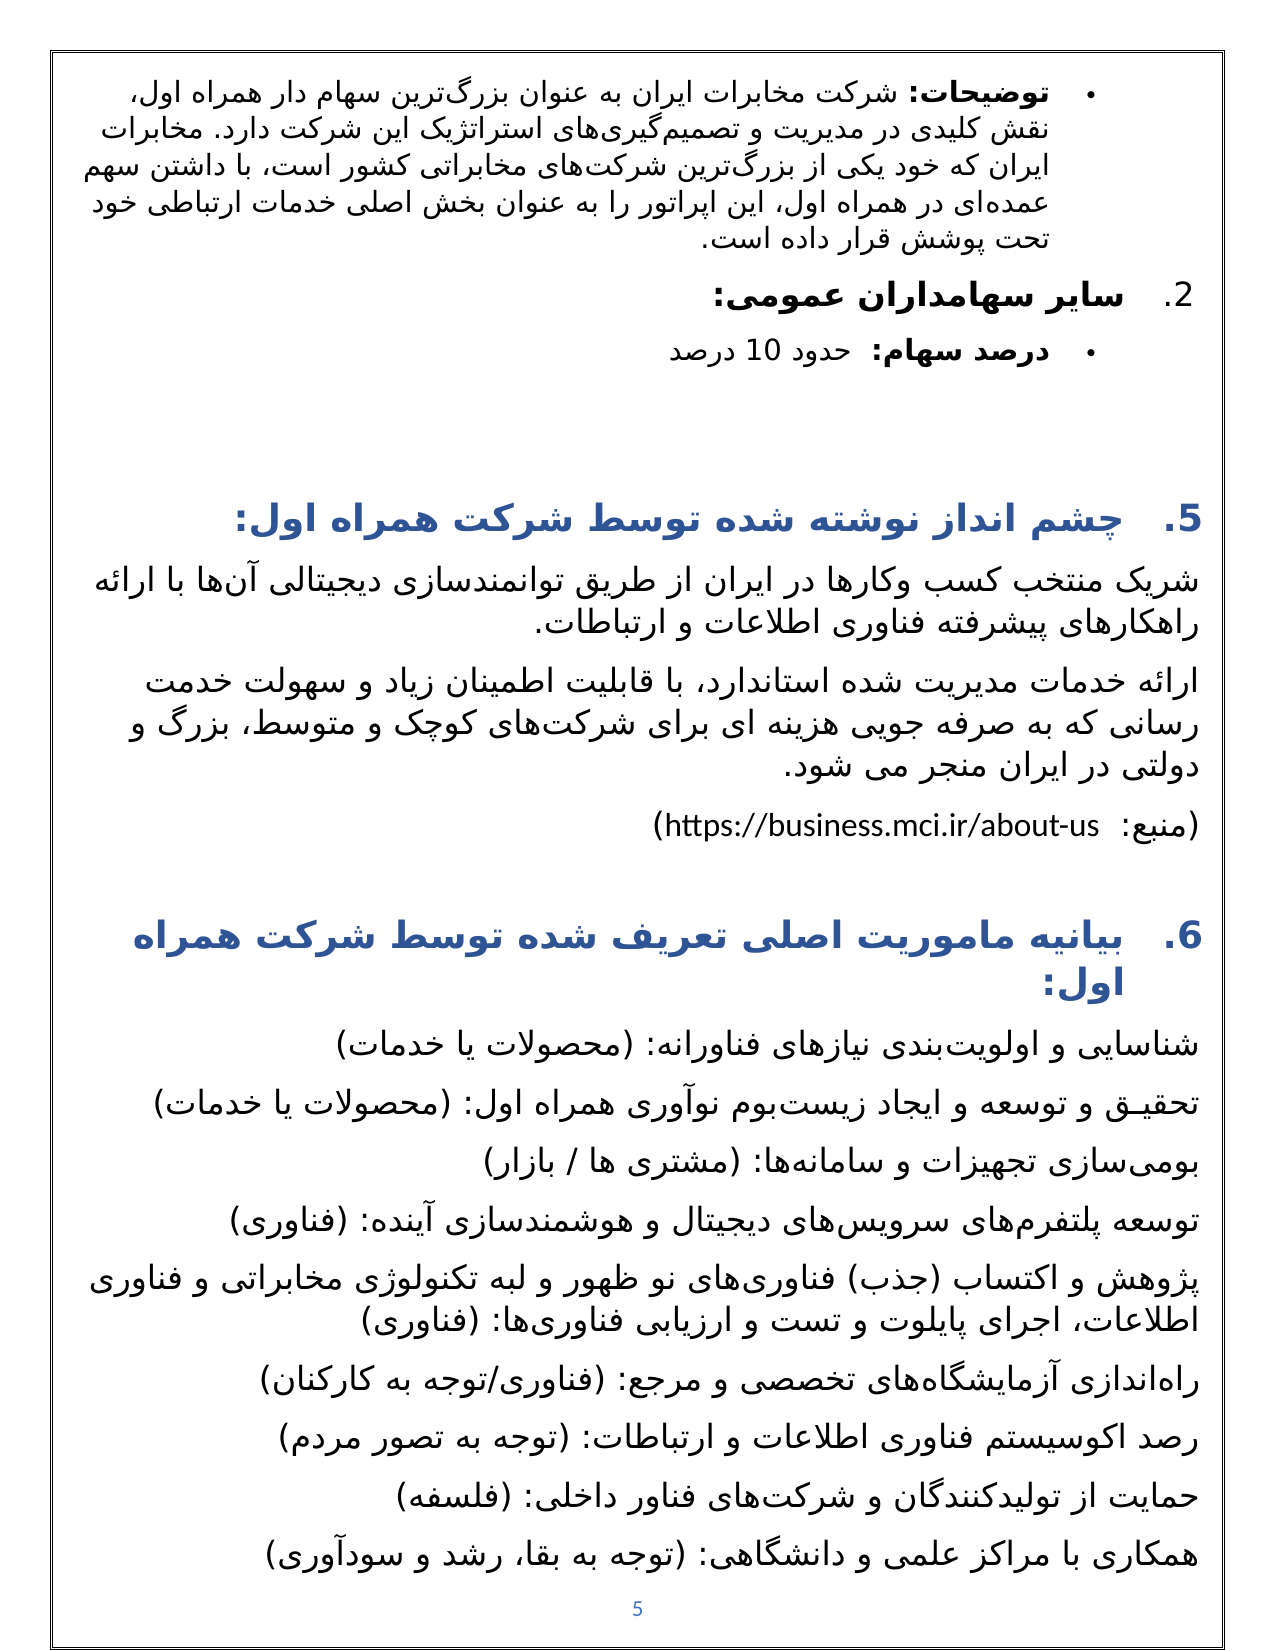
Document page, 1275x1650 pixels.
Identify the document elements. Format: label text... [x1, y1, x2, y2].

text راه‌اندازی آزمایشگاه‌های تخصصی و مرجع: (فناوری/توجه به کارکنان) [75, 1359, 1200, 1398]
text شریک منتخب کسب‌ وکارها در ایران از طریق توانمندسازی دیجیتالی آن‌ها با ارائه راهکارهای پیشرفته فناوری اطلاعات و ارتباطات. [75, 561, 1200, 642]
text تحقیـق و توسعه و ایجاد زیست‌بوم نوآوری همراه اول: (محصولات یا خدمات) [75, 1083, 1200, 1122]
list سایر سهامداران عمومی: [75, 275, 1162, 314]
text حمایت از تولیدکنندگان و شرکت‌های فناور داخلی: (فلسفه) [75, 1476, 1200, 1515]
text پژوهش و اکتساب (جذب) فناوری‌های نو ظهور و لبه تکنولوژی مخابراتی و فناوری اطلاعات، اجرای پایلوت و تست و ارزیابی فناوری‌ها: (فناوری) [75, 1259, 1200, 1339]
text بیانیه ماموریت اصلی تعریف شده توسط شرکت همراه اول: [75, 914, 1162, 1004]
list درصد سهام: حدود 10 درصد [75, 333, 1087, 367]
text رصد اکوسیستم فناوری اطلاعات و ارتباطات: (توجه به تصور مردم) [75, 1418, 1200, 1457]
text ارائه خدمات مدیریت شده استاندارد، با قابلیت اطمینان زیاد و سهولت خدمت رسانی که به صرفه جویی هزینه ای برای شرکت‌های کوچک و متوسط، بزرگ و دولتی در ایران منجر می شود. [75, 661, 1200, 784]
text همکاری با مراکز علمی و دانشگاهی: (توجه به بقا، رشد و سودآوری) [75, 1535, 1200, 1574]
text بومی‌سازی تجهیزات و سامانه‌ها: (مشتری ها / بازار) [75, 1142, 1200, 1181]
text توسعه پلتفرم‌های سرویس‌های دیجیتال و هوشمندسازی آینده: (فناوری) [75, 1200, 1200, 1239]
text (منبع: https://business.mci.ir/about-us) [75, 803, 1200, 844]
list توضیحات: شرکت مخابرات ایران به عنوان بزرگ‌ترین سهام دار همراه اول، نقش کلیدی در مدیریت و تصمیم‌گیری‌های استراتژیک این شرکت دارد. مخابرات ایران که خود یکی از بزرگ‌ترین شرکت‌های مخابراتی کشور است، با داشتن سهم عمده‌ای در همراه اول، این اپراتور را به عنوان بخش اصلی خدمات ارتباطی خود تحت پوشش قرار داده است. [75, 75, 1087, 256]
text چشم انداز نوشته شده توسط شرکت همراه اول: [75, 497, 1162, 541]
text شناسایی و اولویت‌بندی نیازهای فناورانه: (محصولات یا خدمات) [75, 1024, 1200, 1063]
